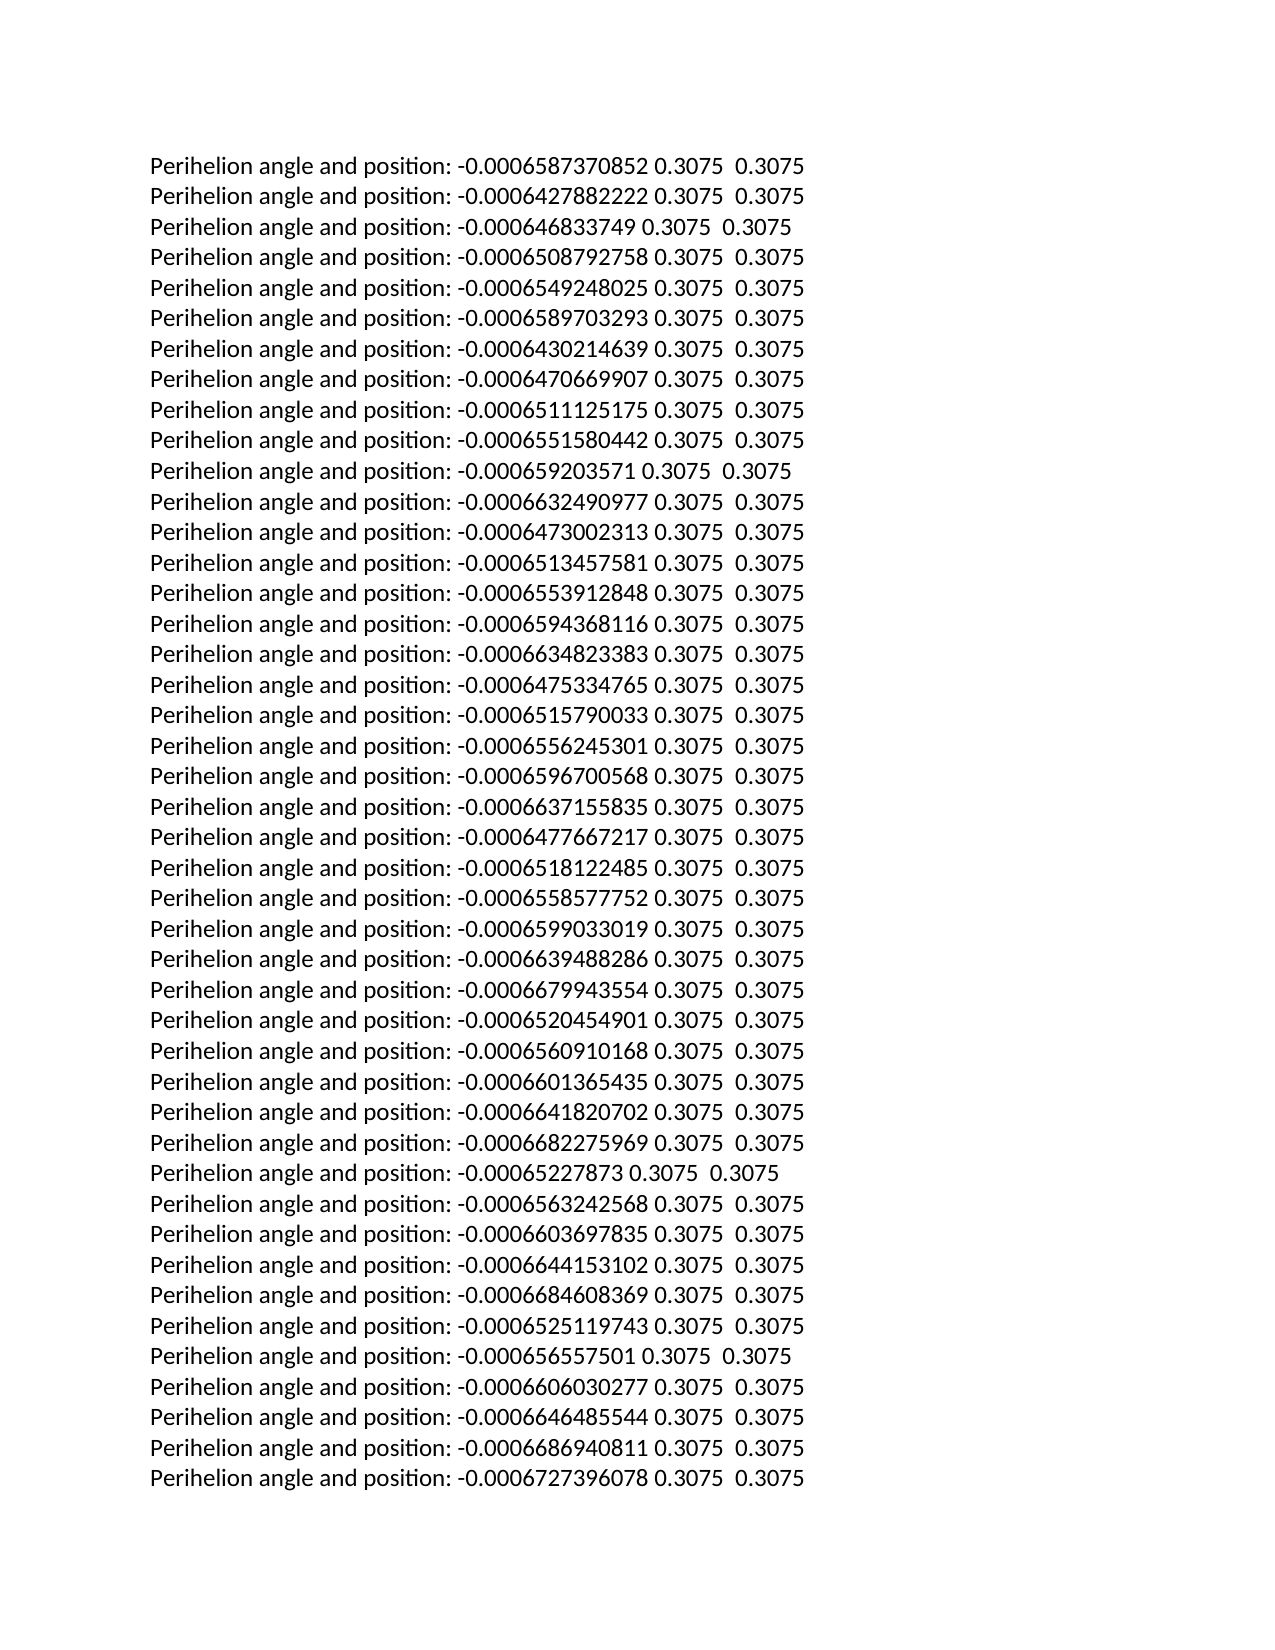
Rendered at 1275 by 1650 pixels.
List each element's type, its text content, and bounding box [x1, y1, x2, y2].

text Perihelion angle and position: -0.0006473002313 0.3075 0.3075 [150, 516, 1125, 547]
text Perihelion angle and position: -0.0006684608369 0.3075 0.3075 [150, 1279, 1125, 1310]
text Perihelion angle and position: -0.0006477667217 0.3075 0.3075 [150, 821, 1125, 852]
text Perihelion angle and position: -0.0006556245301 0.3075 0.3075 [150, 730, 1125, 760]
text Perihelion angle and position: -0.0006596700568 0.3075 0.3075 [150, 760, 1125, 791]
text Perihelion angle and position: -0.00065227873 0.3075 0.3075 [150, 1157, 1125, 1188]
text Perihelion angle and position: -0.0006551580442 0.3075 0.3075 [150, 425, 1125, 455]
text Perihelion angle and position: -0.0006646485544 0.3075 0.3075 [150, 1401, 1125, 1432]
text Perihelion angle and position: -0.0006644153102 0.3075 0.3075 [150, 1249, 1125, 1279]
text Perihelion angle and position: -0.000646833749 0.3075 0.3075 [150, 211, 1125, 242]
text Perihelion angle and position: -0.000659203571 0.3075 0.3075 [150, 455, 1125, 486]
text Perihelion angle and position: -0.0006549248025 0.3075 0.3075 [150, 272, 1125, 303]
text Perihelion angle and position: -0.0006599033019 0.3075 0.3075 [150, 913, 1125, 943]
text Perihelion angle and position: -0.0006427882222 0.3075 0.3075 [150, 181, 1125, 211]
text Perihelion angle and position: -0.0006594368116 0.3075 0.3075 [150, 608, 1125, 638]
text Perihelion angle and position: -0.0006589703293 0.3075 0.3075 [150, 303, 1125, 333]
text Perihelion angle and position: -0.0006430214639 0.3075 0.3075 [150, 333, 1125, 364]
text Perihelion angle and position: -0.0006511125175 0.3075 0.3075 [150, 394, 1125, 425]
text Perihelion angle and position: -0.0006727396078 0.3075 0.3075 [150, 1462, 1125, 1493]
text Perihelion angle and position: -0.0006518122485 0.3075 0.3075 [150, 852, 1125, 882]
text Perihelion angle and position: -0.0006603697835 0.3075 0.3075 [150, 1218, 1125, 1249]
text Perihelion angle and position: -0.0006475334765 0.3075 0.3075 [150, 669, 1125, 699]
text Perihelion angle and position: -0.0006513457581 0.3075 0.3075 [150, 547, 1125, 577]
text Perihelion angle and position: -0.0006634823383 0.3075 0.3075 [150, 638, 1125, 669]
text Perihelion angle and position: -0.0006553912848 0.3075 0.3075 [150, 577, 1125, 608]
text Perihelion angle and position: -0.0006587370852 0.3075 0.3075 [150, 150, 1125, 181]
text Perihelion angle and position: -0.0006606030277 0.3075 0.3075 [150, 1371, 1125, 1401]
text Perihelion angle and position: -0.0006639488286 0.3075 0.3075 [150, 943, 1125, 974]
text Perihelion angle and position: -0.0006601365435 0.3075 0.3075 [150, 1066, 1125, 1096]
text Perihelion angle and position: -0.0006682275969 0.3075 0.3075 [150, 1127, 1125, 1157]
text Perihelion angle and position: -0.0006686940811 0.3075 0.3075 [150, 1432, 1125, 1462]
text Perihelion angle and position: -0.0006525119743 0.3075 0.3075 [150, 1310, 1125, 1340]
text Perihelion angle and position: -0.0006470669907 0.3075 0.3075 [150, 364, 1125, 394]
text Perihelion angle and position: -0.0006637155835 0.3075 0.3075 [150, 791, 1125, 821]
text Perihelion angle and position: -0.0006560910168 0.3075 0.3075 [150, 1035, 1125, 1066]
text Perihelion angle and position: -0.0006520454901 0.3075 0.3075 [150, 1004, 1125, 1035]
text Perihelion angle and position: -0.0006679943554 0.3075 0.3075 [150, 974, 1125, 1004]
text Perihelion angle and position: -0.0006632490977 0.3075 0.3075 [150, 486, 1125, 516]
text Perihelion angle and position: -0.0006515790033 0.3075 0.3075 [150, 699, 1125, 730]
text Perihelion angle and position: -0.0006563242568 0.3075 0.3075 [150, 1188, 1125, 1218]
text Perihelion angle and position: -0.0006508792758 0.3075 0.3075 [150, 242, 1125, 272]
text Perihelion angle and position: -0.0006558577752 0.3075 0.3075 [150, 882, 1125, 913]
text Perihelion angle and position: -0.0006641820702 0.3075 0.3075 [150, 1096, 1125, 1127]
text Perihelion angle and position: -0.000656557501 0.3075 0.3075 [150, 1340, 1125, 1371]
